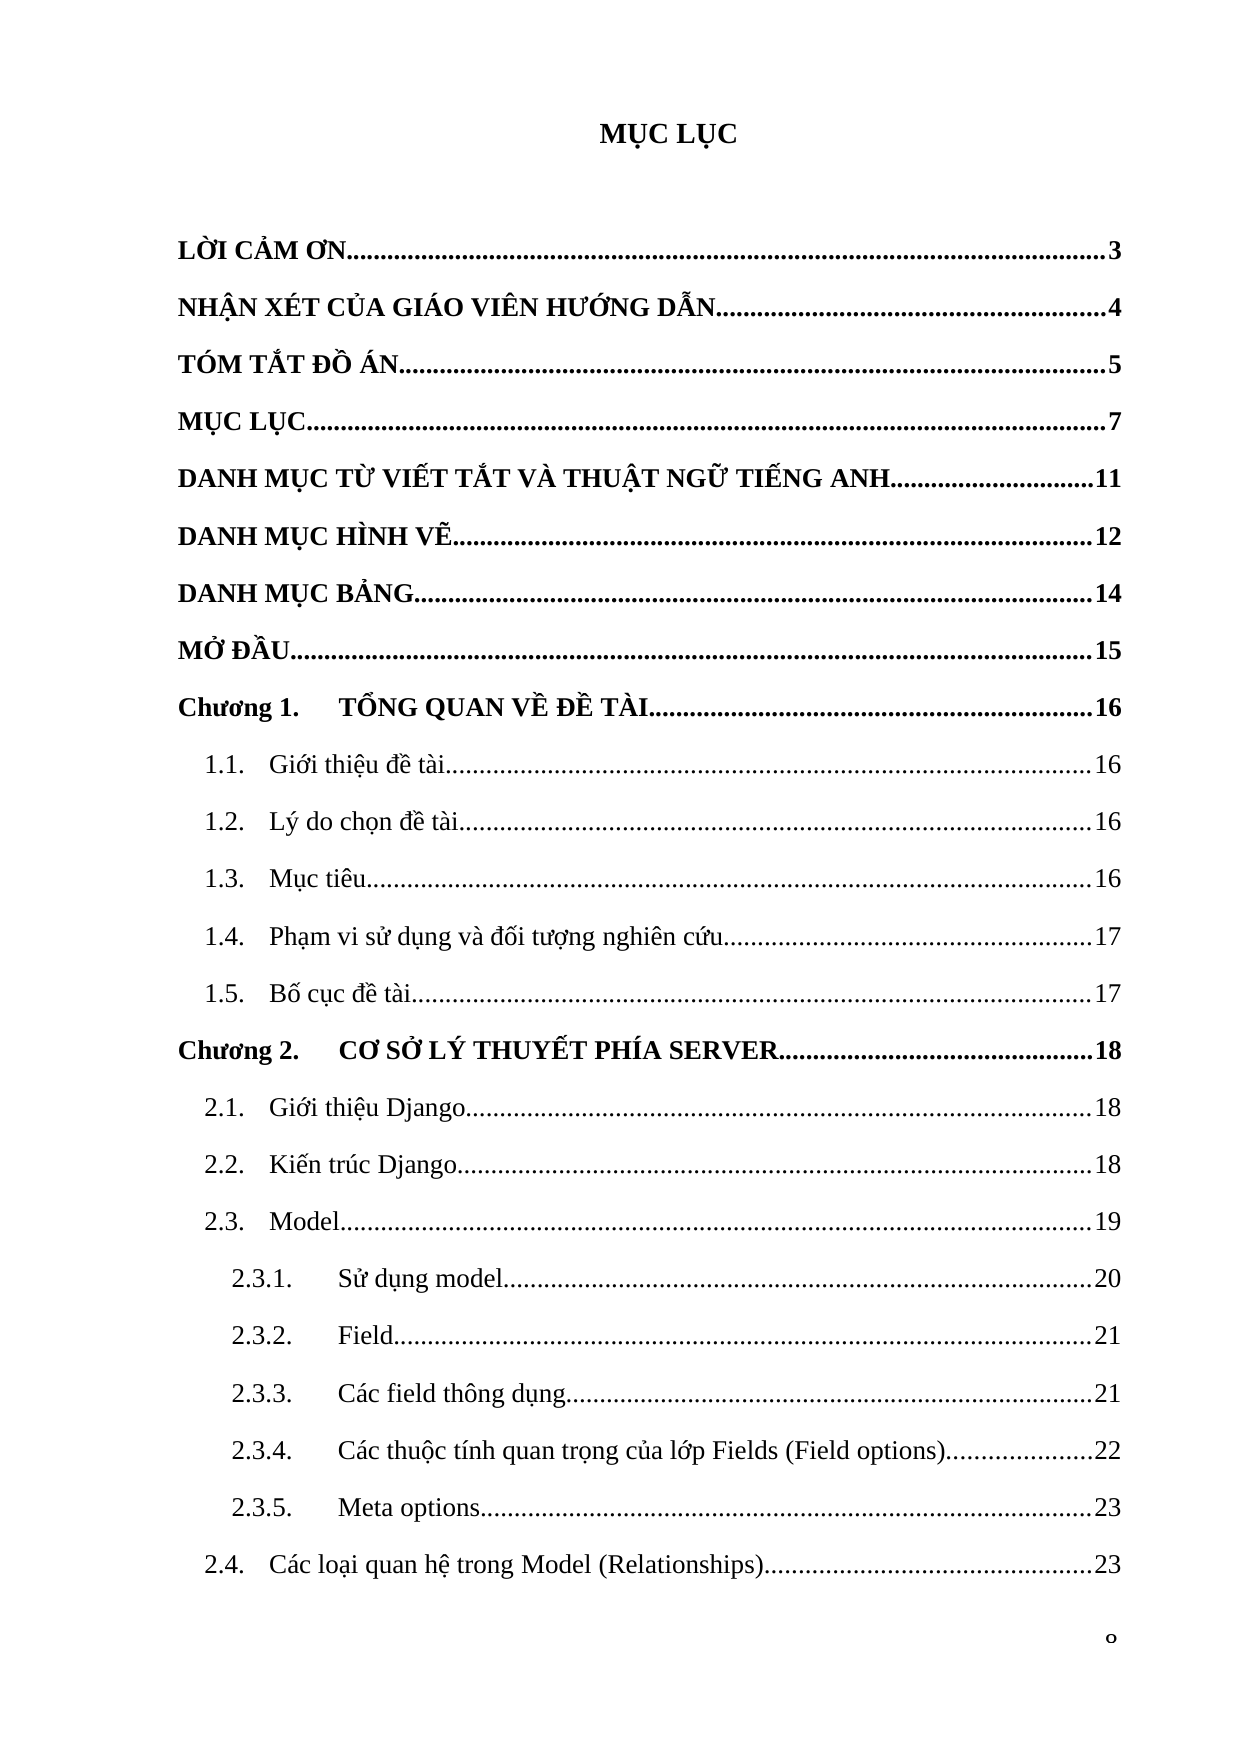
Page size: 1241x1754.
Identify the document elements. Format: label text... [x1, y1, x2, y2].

subtitle MỤC LỤC [175, 116, 1162, 149]
